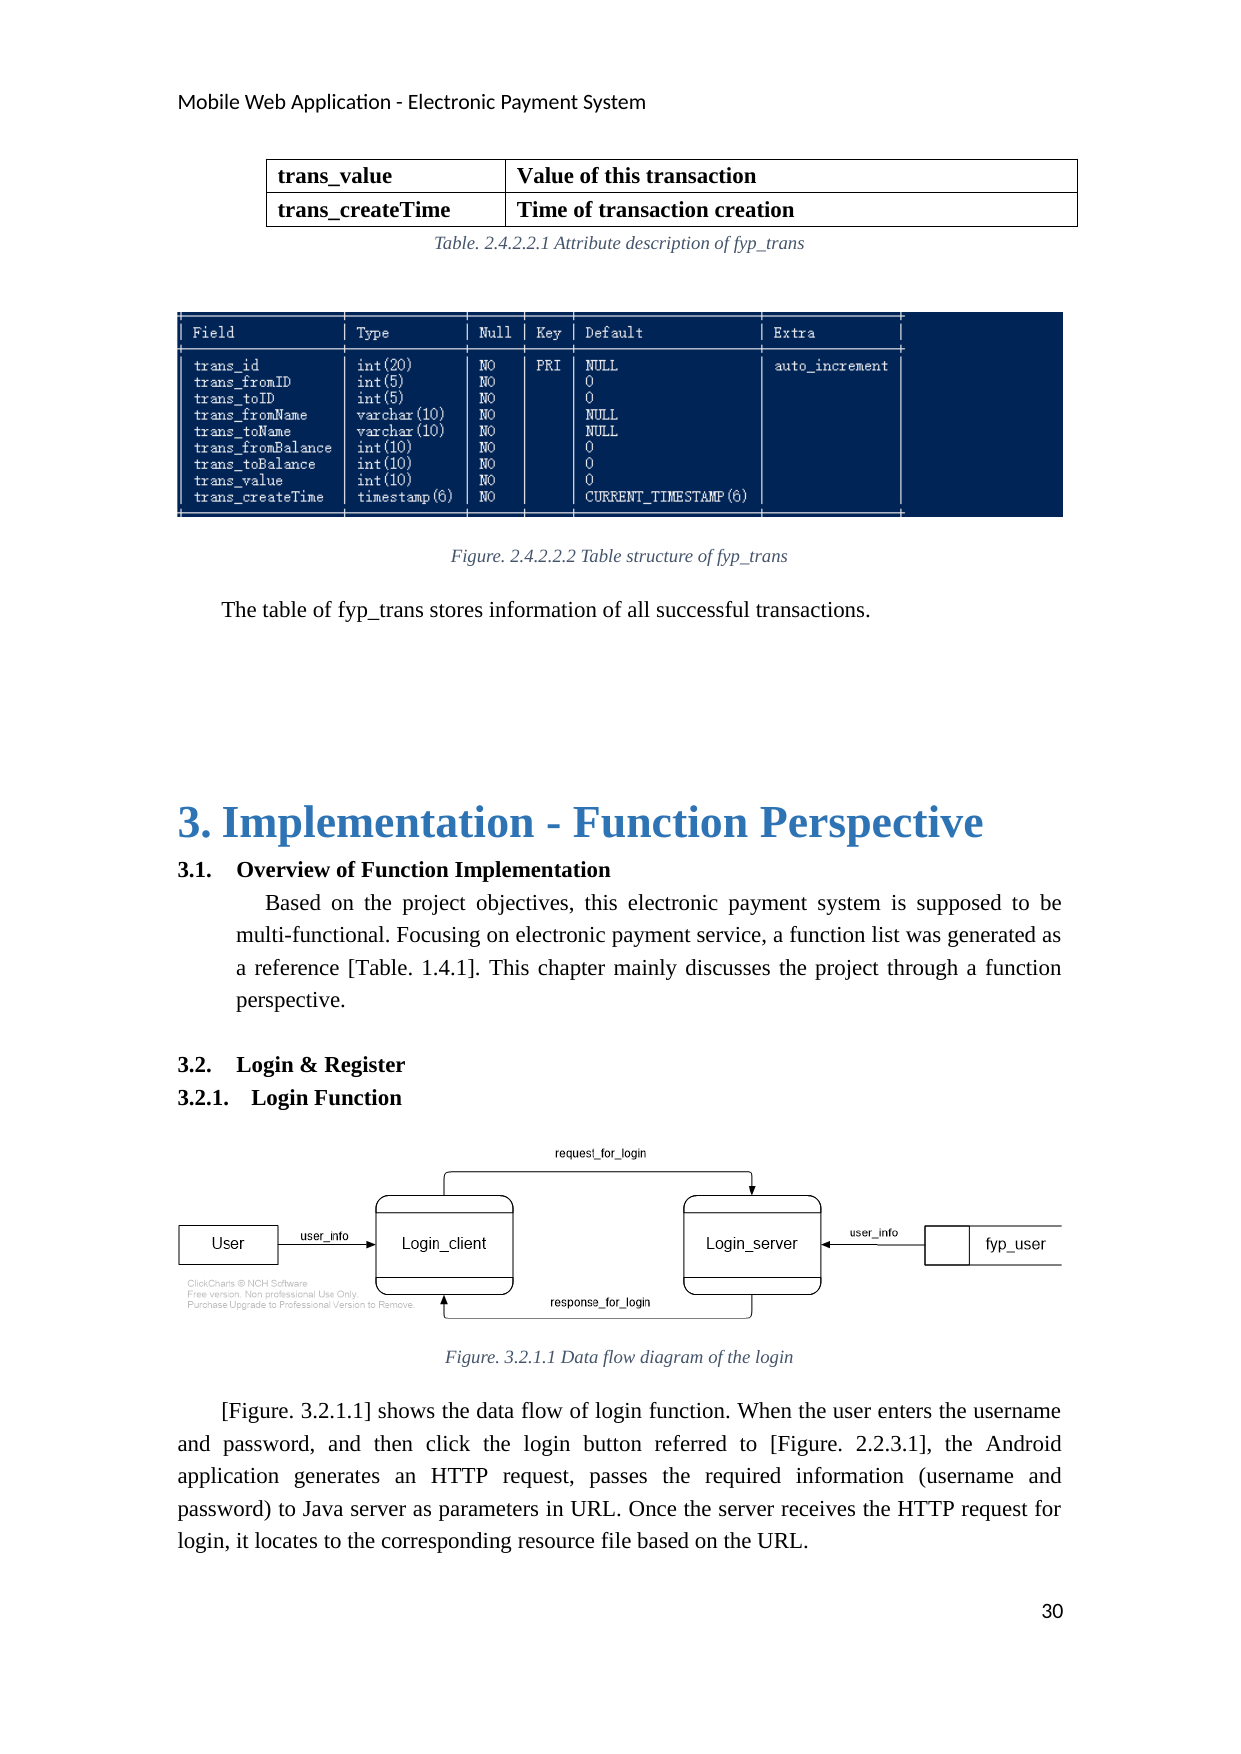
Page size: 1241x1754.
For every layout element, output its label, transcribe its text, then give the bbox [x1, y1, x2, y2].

text [Figure. 3.2.1.1] shows the data flow of login function. When the user enters the username and password, and then click the login button referred to [Figure. 2.2.3.1], the Android application generates an HTTP request, passes the required information (username and password) to Java server as parameters in URL. Once the server receives the HTTP request for login, it locates to the corresponding resource file based on the URL. [177, 1394, 1063, 1557]
table_cell trans_value [267, 160, 505, 192]
picture [177, 312, 1063, 517]
text Table. 2.4.2.2.1 Attribute description of fyp_trans [177, 227, 1063, 259]
text Figure. 3.2.1.1 Data flow diagram of the login [177, 1341, 1063, 1373]
table_cell Value of this transaction [506, 160, 1077, 192]
list Overview of Function Implementation [177, 853, 1063, 886]
list Login Function [177, 1081, 1063, 1113]
picture [177, 1145, 1062, 1319]
list Login & Register [177, 1048, 1063, 1081]
text Figure. 2.4.2.2.2 Table structure of fyp_trans [177, 540, 1063, 572]
table_cell trans_createTime [267, 193, 505, 226]
text The table of fyp_trans stores information of all successful transactions. [177, 593, 1063, 626]
table_cell Time of transaction creation [506, 193, 1077, 226]
list Implementation - Function Perspective [177, 788, 1063, 853]
list Based on the project objectives, this electronic payment system is supposed to be multi-functional. Focusing on electronic payment service, a function list was generated as a reference [Table. 1.4.1]. This chapter mainly discusses the project through a function perspective. [236, 886, 1063, 1016]
